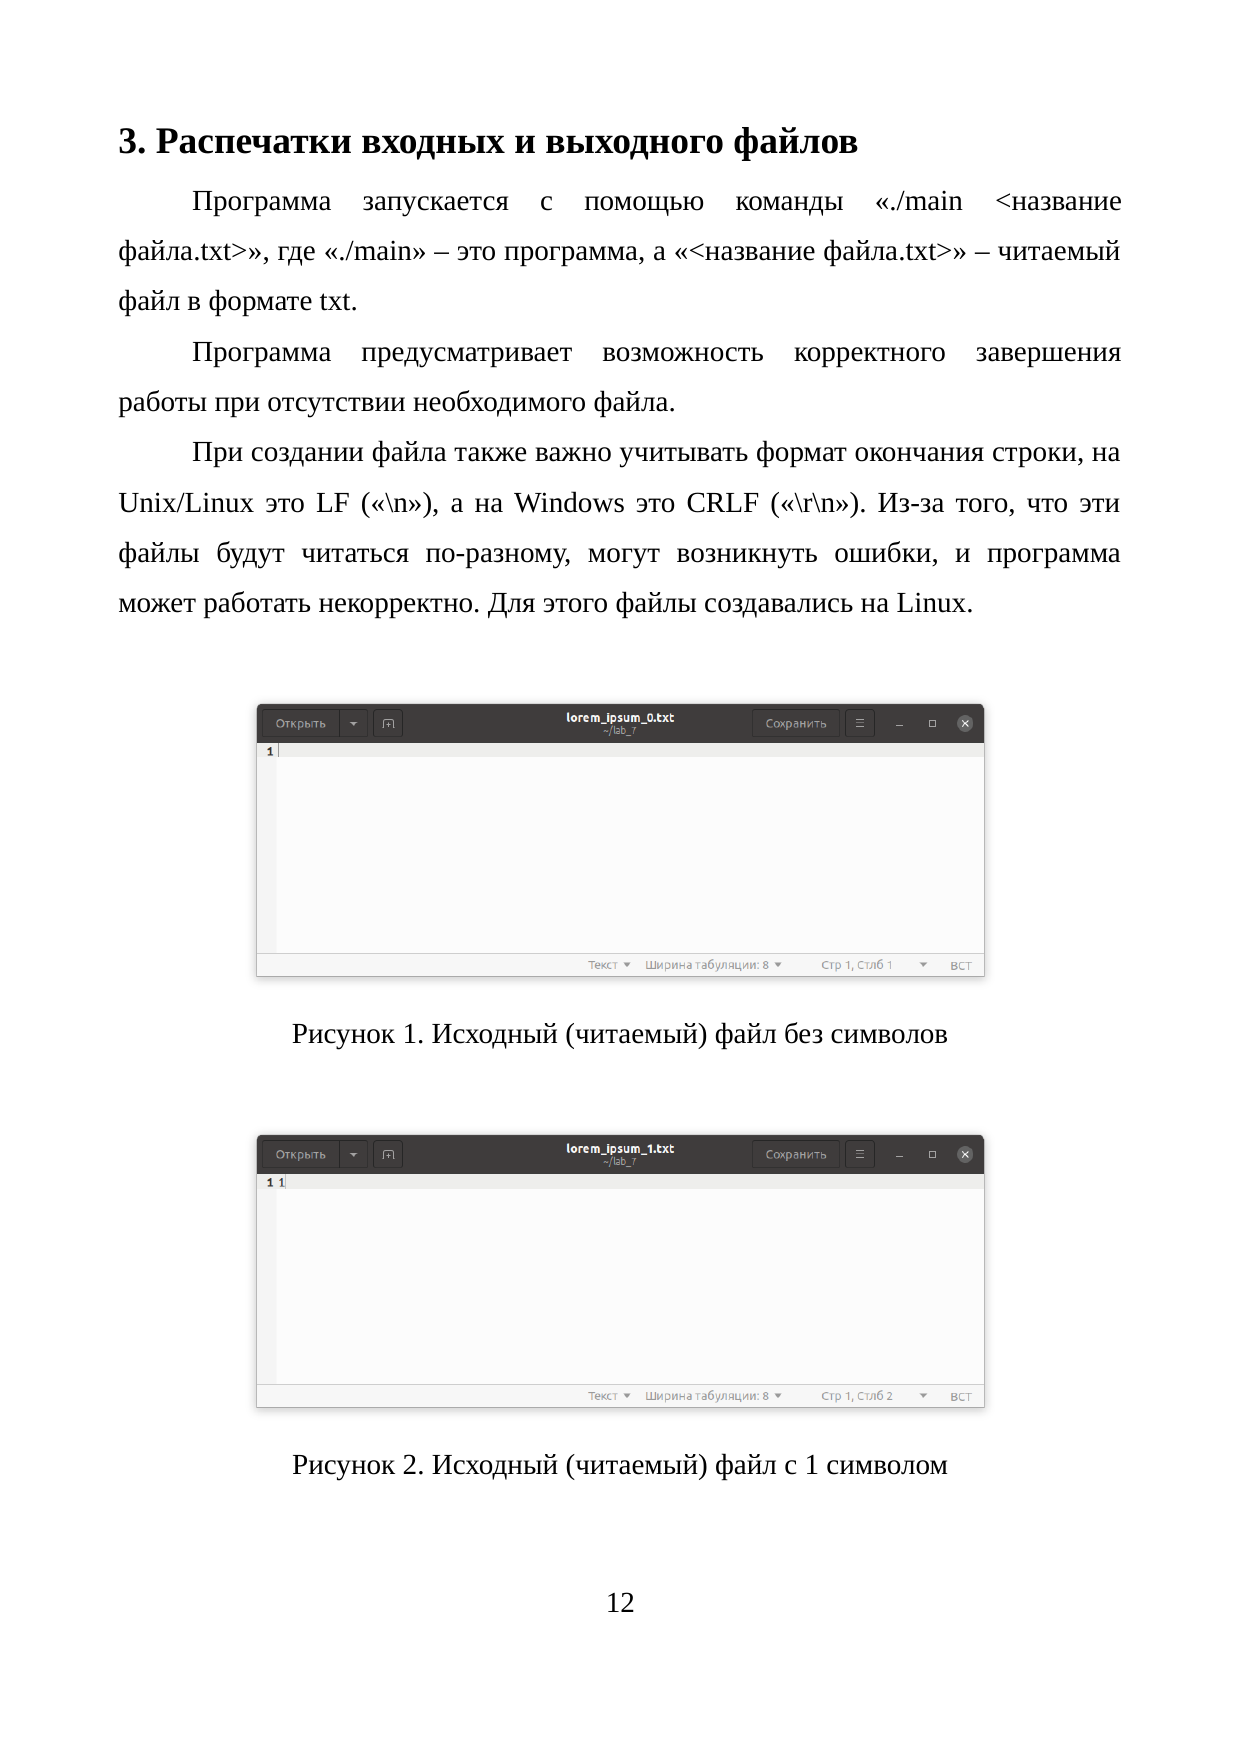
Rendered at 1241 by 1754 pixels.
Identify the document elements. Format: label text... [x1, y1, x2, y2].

picture [235, 1116, 1005, 1431]
picture [235, 686, 1005, 1000]
text Программа предусматривает возможность корректного завершения работы при отсутствии необходимого файла. [118, 334, 1122, 418]
list Рисунок 1. Исходный (читаемый) файл без символов [118, 1016, 1122, 1050]
subtitle 3. Распечатки входных и выходного файлов [118, 118, 1122, 161]
list Рисунок 2. Исходный (читаемый) файл с 1 символом [118, 1447, 1122, 1481]
text Программа запускается с помощью команды «./main <название файла.txt>», где «./main» – это программа, а «<название файла.txt>» – читаемый файл в формате txt. [118, 183, 1122, 317]
text При создании файла также важно учитывать формат окончания строки, на Unix/Linux это LF («\n»), а на Windows это CRLF («\r\n»). Из-за того, что эти файлы будут читаться по-разному, могут возникнуть ошибки, и программа может работать некорректно. Для этого файлы создавались на Linux. [118, 434, 1122, 619]
